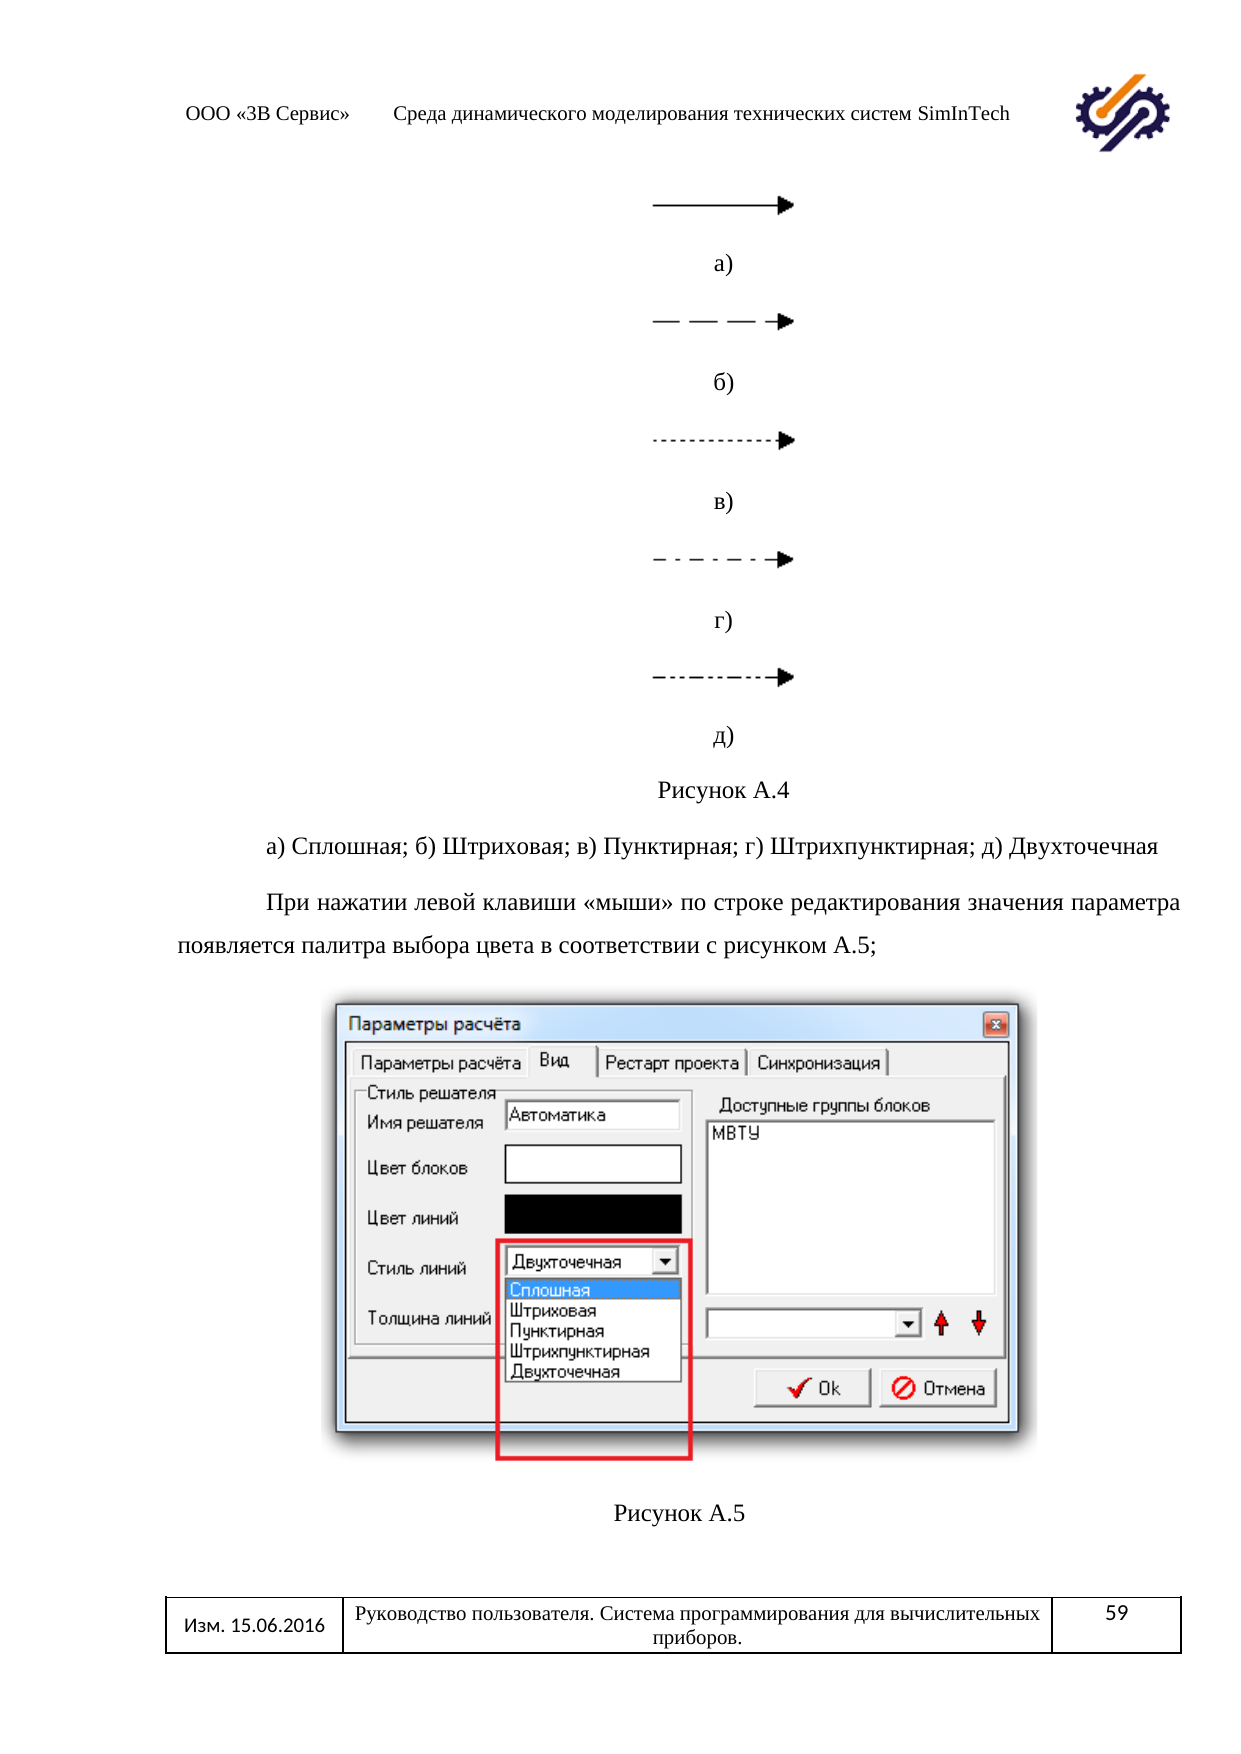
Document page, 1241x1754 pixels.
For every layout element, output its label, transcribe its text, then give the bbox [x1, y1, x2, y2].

text г) [177, 605, 1181, 634]
text а) [177, 248, 1181, 277]
picture [650, 188, 797, 222]
picture [650, 303, 797, 341]
text в) [177, 486, 1181, 515]
picture [649, 541, 798, 579]
picture [649, 422, 798, 460]
picture [650, 660, 797, 694]
text Рисунок А.4 [177, 775, 1181, 804]
list Рисунок А.5 [177, 1498, 1181, 1526]
text а) Сплошная; б) Штриховая; в) Пунктирная; г) Штрихпунктирная; д) Двухточечная [177, 831, 1181, 860]
text При нажатии левой клавиши «мыши» по строке редактирования значения параметра появляется палитра выбора цвета в соответствии с рисунком А.5; [177, 887, 1181, 958]
text б) [177, 367, 1181, 396]
picture [321, 985, 1038, 1472]
picture [1074, 73, 1170, 153]
text д) [177, 720, 1181, 748]
